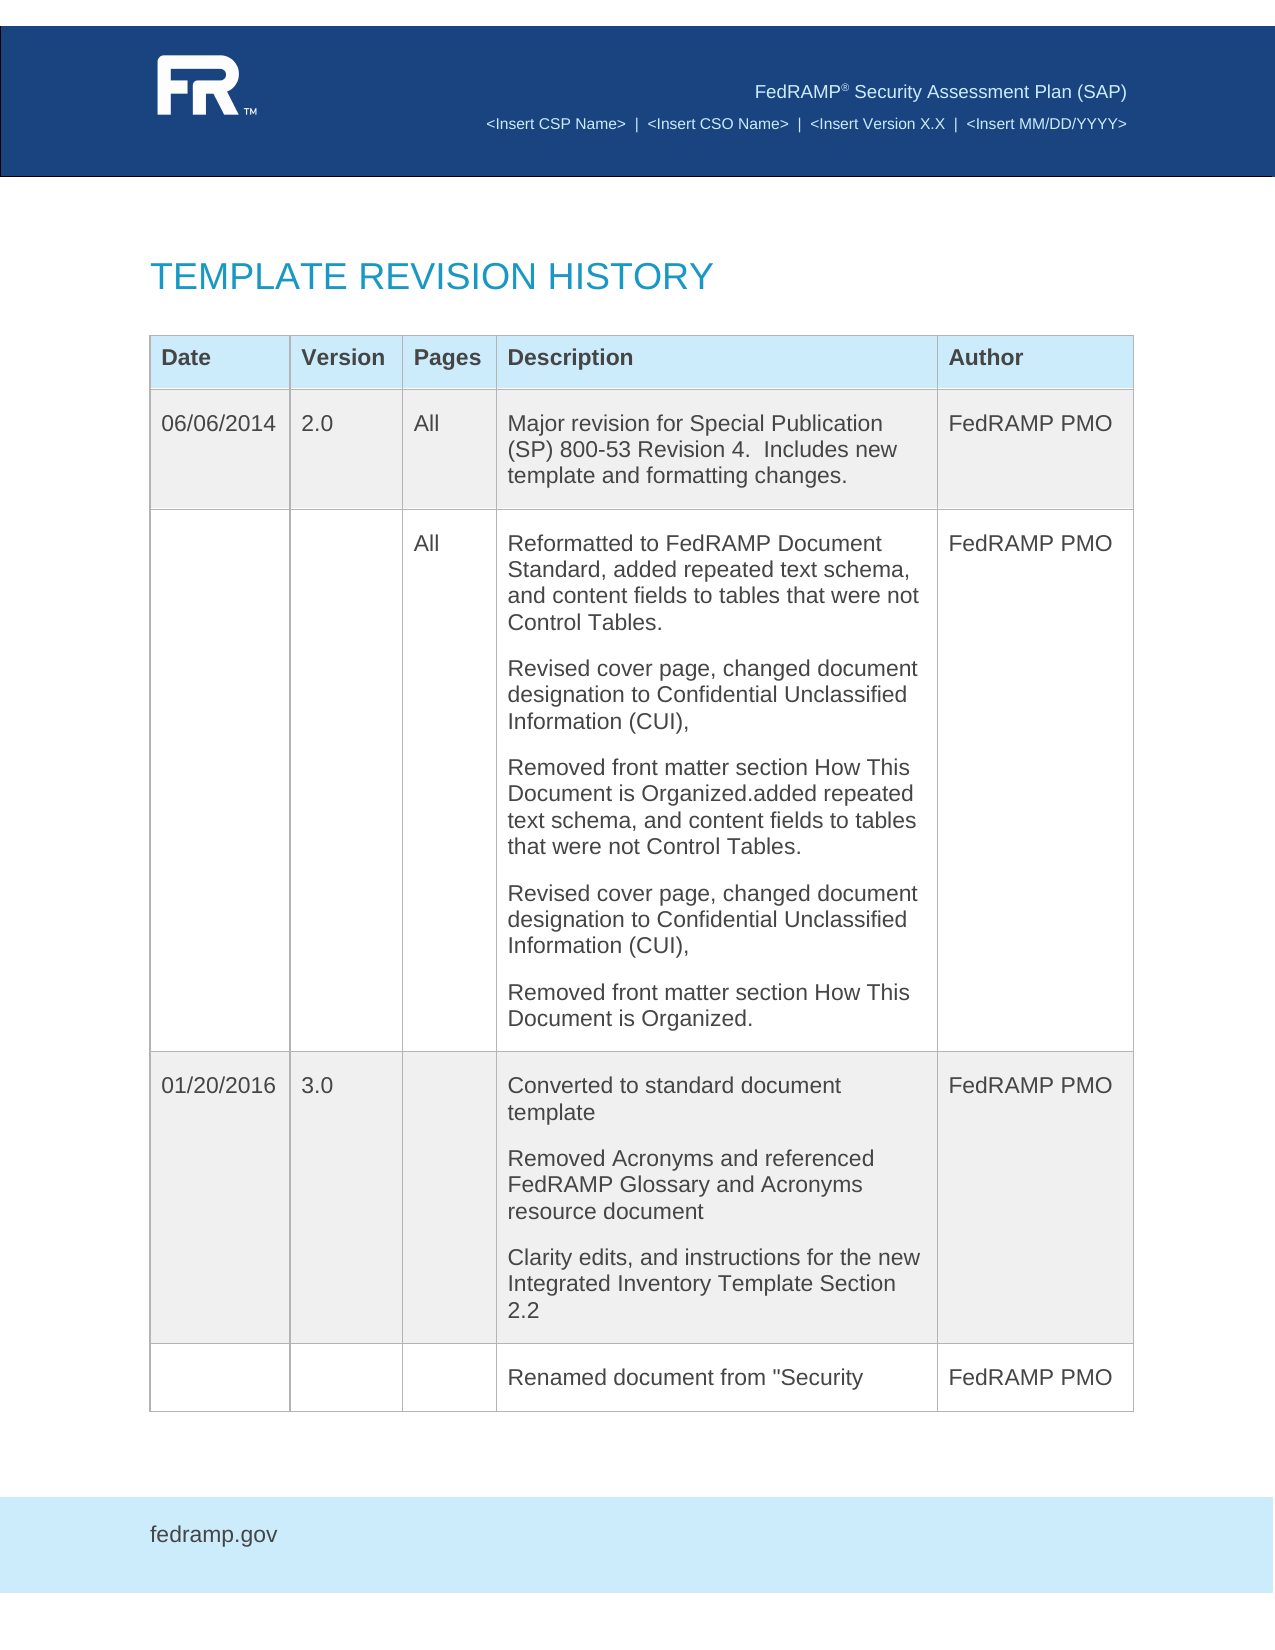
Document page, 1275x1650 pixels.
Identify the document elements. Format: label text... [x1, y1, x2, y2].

text TEMPLATE REVISION HISTORY [150, 254, 1125, 297]
table_cell Converted to standard document template Removed Acronyms and referenced FedRAMP Glossary and Acronyms resource document Clarity edits, and instructions for the new Integrated Inventory Template Section 2.2 [497, 1052, 937, 1343]
table_header Date [151, 336, 289, 388]
table_header Version [291, 336, 402, 388]
table_header Pages [403, 336, 496, 388]
table_header Author [938, 336, 1133, 388]
table_cell 2.0 [291, 390, 402, 508]
table_cell 01/20/2016 [151, 1052, 289, 1343]
table_cell [291, 510, 402, 1051]
picture [157, 55, 257, 115]
table_cell FedRAMP PMO [938, 1344, 1133, 1411]
table_cell [151, 1344, 289, 1411]
table_header Description [497, 336, 937, 388]
table_cell [403, 1344, 496, 1411]
table_cell FedRAMP PMO [938, 510, 1133, 1051]
table_cell All [403, 390, 496, 508]
table_cell FedRAMP PMO [938, 390, 1133, 508]
table_cell [151, 510, 289, 1051]
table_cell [497, 1344, 937, 1411]
table_cell FedRAMP PMO [938, 1052, 1133, 1343]
table_cell [291, 1344, 402, 1411]
table_cell 3.0 [291, 1052, 402, 1343]
table_cell Major revision for Special Publication (SP) 800-53 Revision 4. Includes new template and formatting changes. [497, 390, 937, 508]
table_cell Reformatted to FedRAMP Document Standard, added repeated text schema, and content fields to tables that were not Control Tables. Revised cover page, changed document designation to Confidential Unclassified Information (CUI), Removed front matter section How This Document is Organized.added repeated text schema, and content fields to tables that were not Control Tables. Revised cover page, changed document designation to Confidential Unclassified Information (CUI), Removed front matter section How This Document is Organized. [497, 510, 937, 1051]
table_cell All [403, 510, 496, 1051]
table_cell [403, 1052, 496, 1343]
table_cell 06/06/2014 [151, 390, 289, 508]
